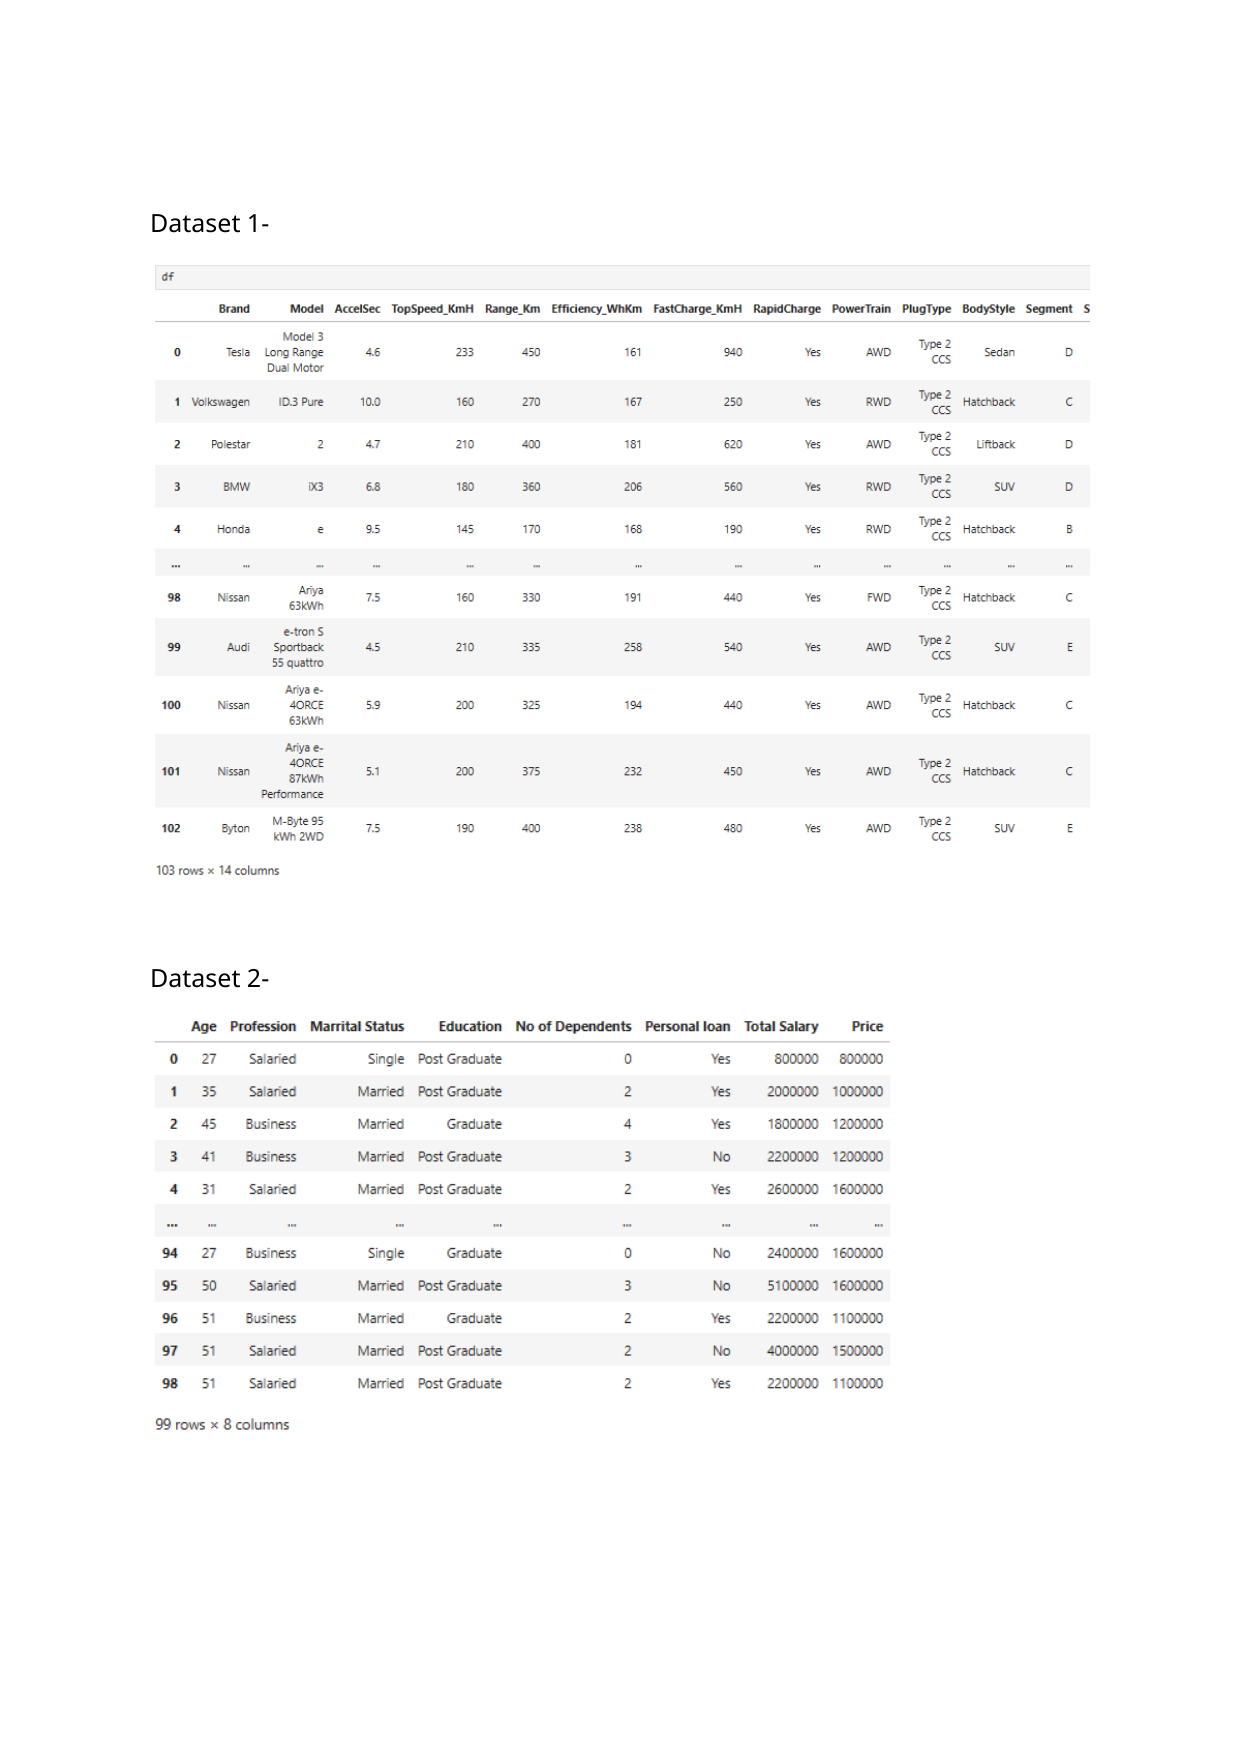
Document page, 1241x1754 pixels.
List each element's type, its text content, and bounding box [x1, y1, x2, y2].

picture [150, 261, 1091, 883]
text Dataset 2- [150, 960, 1090, 994]
picture [150, 1016, 984, 1441]
text Dataset 1- [150, 206, 1090, 240]
